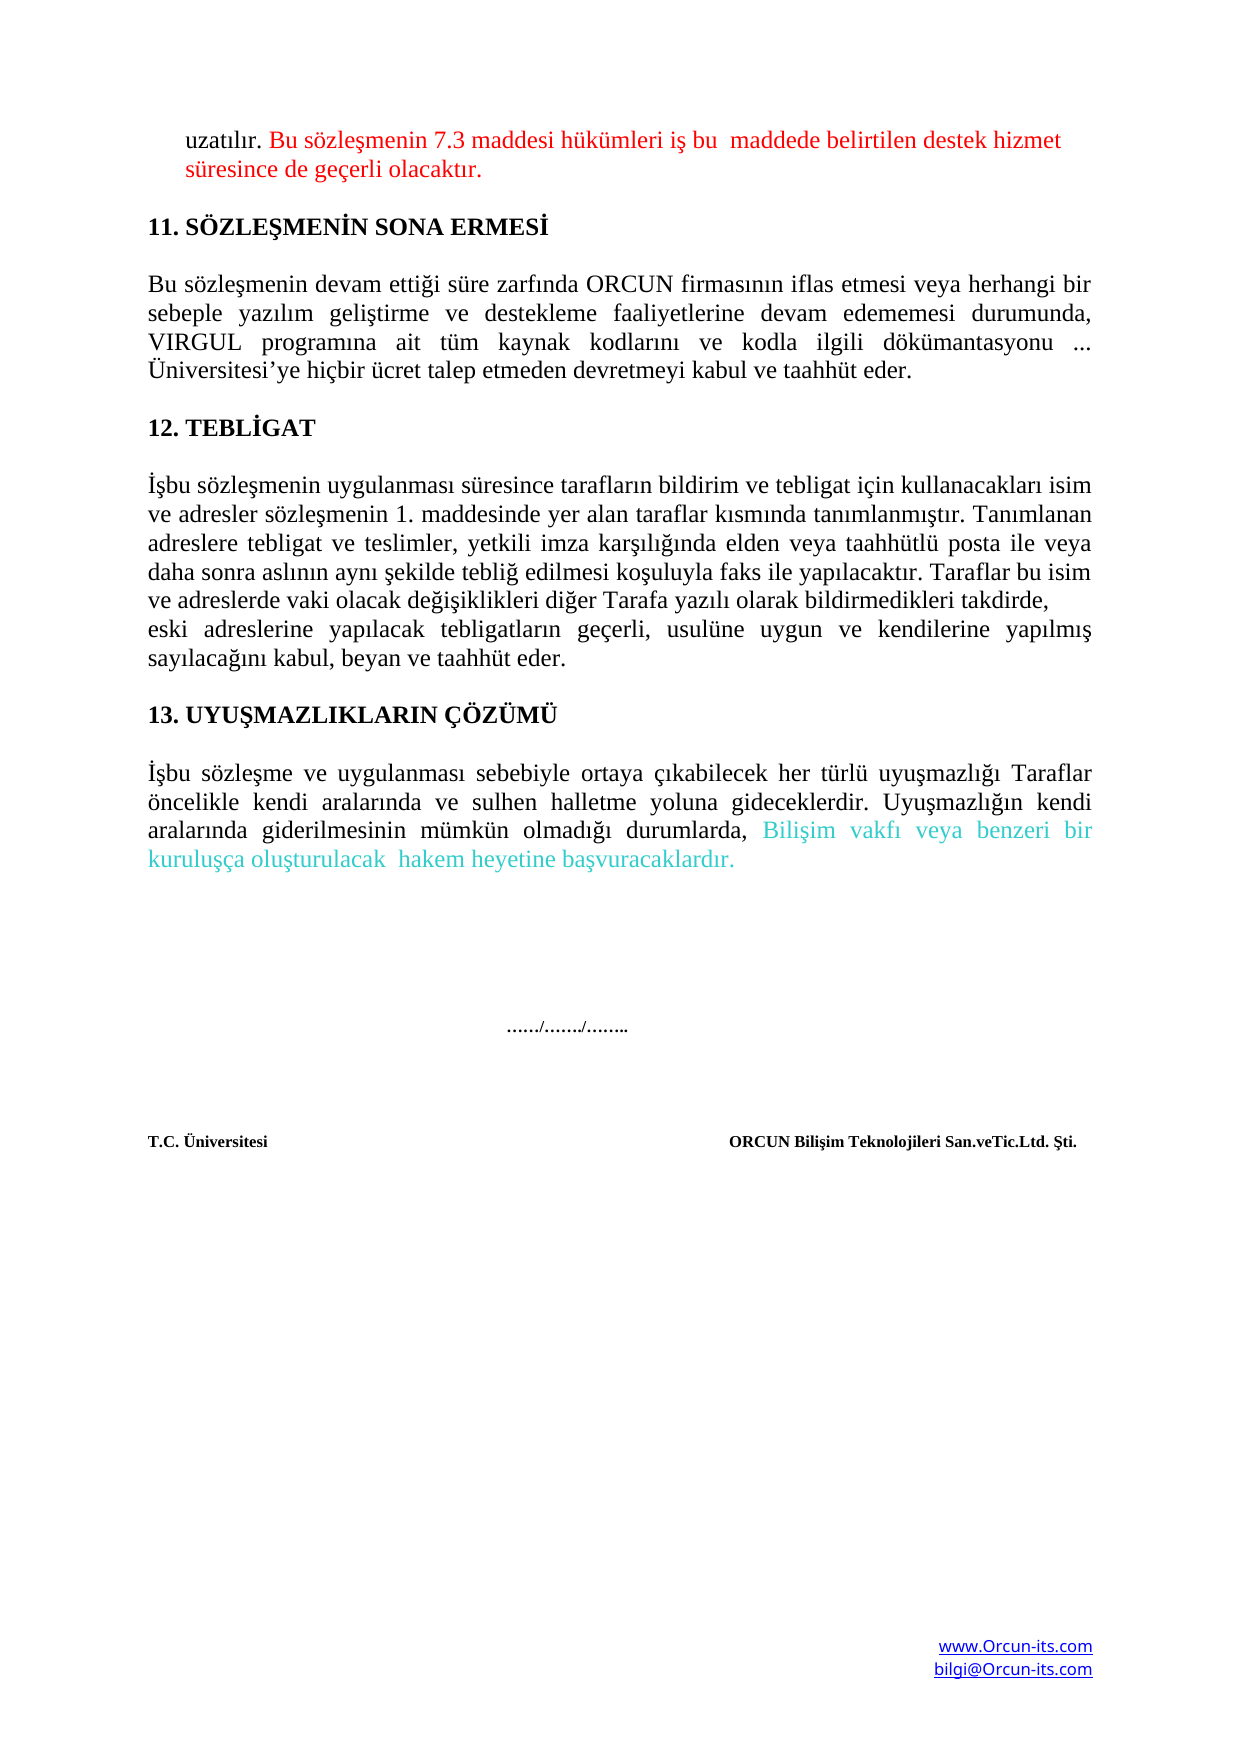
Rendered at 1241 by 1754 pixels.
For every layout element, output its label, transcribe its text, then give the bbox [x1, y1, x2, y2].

text 12. TEBLİGAT [148, 413, 1093, 442]
text ……/……./…….. [148, 1017, 1093, 1036]
text Bu sözleşmenin devam ettiği süre zarfında ORCUN firmasının iflas etmesi veya herhangi bir sebeple yazılım geliştirme ve destekleme faaliyetlerine devam edememesi durumunda, VIRGUL programına ait tüm kaynak kodlarını ve kodla ilgili dökümantasyonu ... Üniversitesi’ye hiçbir ücret talep etmeden devretmeyi kabul ve taahhüt eder. [148, 269, 1093, 384]
text 13. UYUŞMAZLIKLARIN ÇÖZÜMÜ [148, 701, 1093, 729]
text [184, 126, 1093, 183]
text T.C. Üniversitesi ORCUN Bilişim Teknolojileri San.veTic.Ltd. Şti. [148, 1132, 1093, 1151]
text İşbu sözleşme ve uygulanması sebebiyle ortaya çıkabilecek her türlü uyuşmazlığı Taraflar öncelikle kendi aralarında ve sulhen halletme yoluna gideceklerdir. Uyuşmazlığın kendi aralarında giderilmesinin mümkün olmadığı durumlarda, Bilişim vakfı veya benzeri bir kuruluşça oluşturulacak hakem heyetine başvuracaklardır. [148, 758, 1093, 873]
text İşbu sözleşmenin uygulanması süresince tarafların bildirim ve tebligat için kullanacakları isim ve adresler sözleşmenin 1. maddesinde yer alan taraflar kısmında tanımlanmıştır. Tanımlanan adreslere tebligat ve teslimler, yetkili imza karşılığında elden veya taahhütlü posta ile veya daha sonra aslının aynı şekilde tebliğ edilmesi koşuluyla faks ile yapılacaktır. Taraflar bu isim ve adreslerde vaki olacak değişiklikleri diğer Tarafa yazılı olarak bildirmedikleri takdirde, [148, 471, 1093, 614]
text eski adreslerine yapılacak tebligatların geçerli, usulüne uygun ve kendilerine yapılmış sayılacağını kabul, beyan ve taahhüt eder. [148, 614, 1093, 672]
text 11. SÖZLEŞMENİN SONA ERMESİ [148, 212, 1093, 241]
